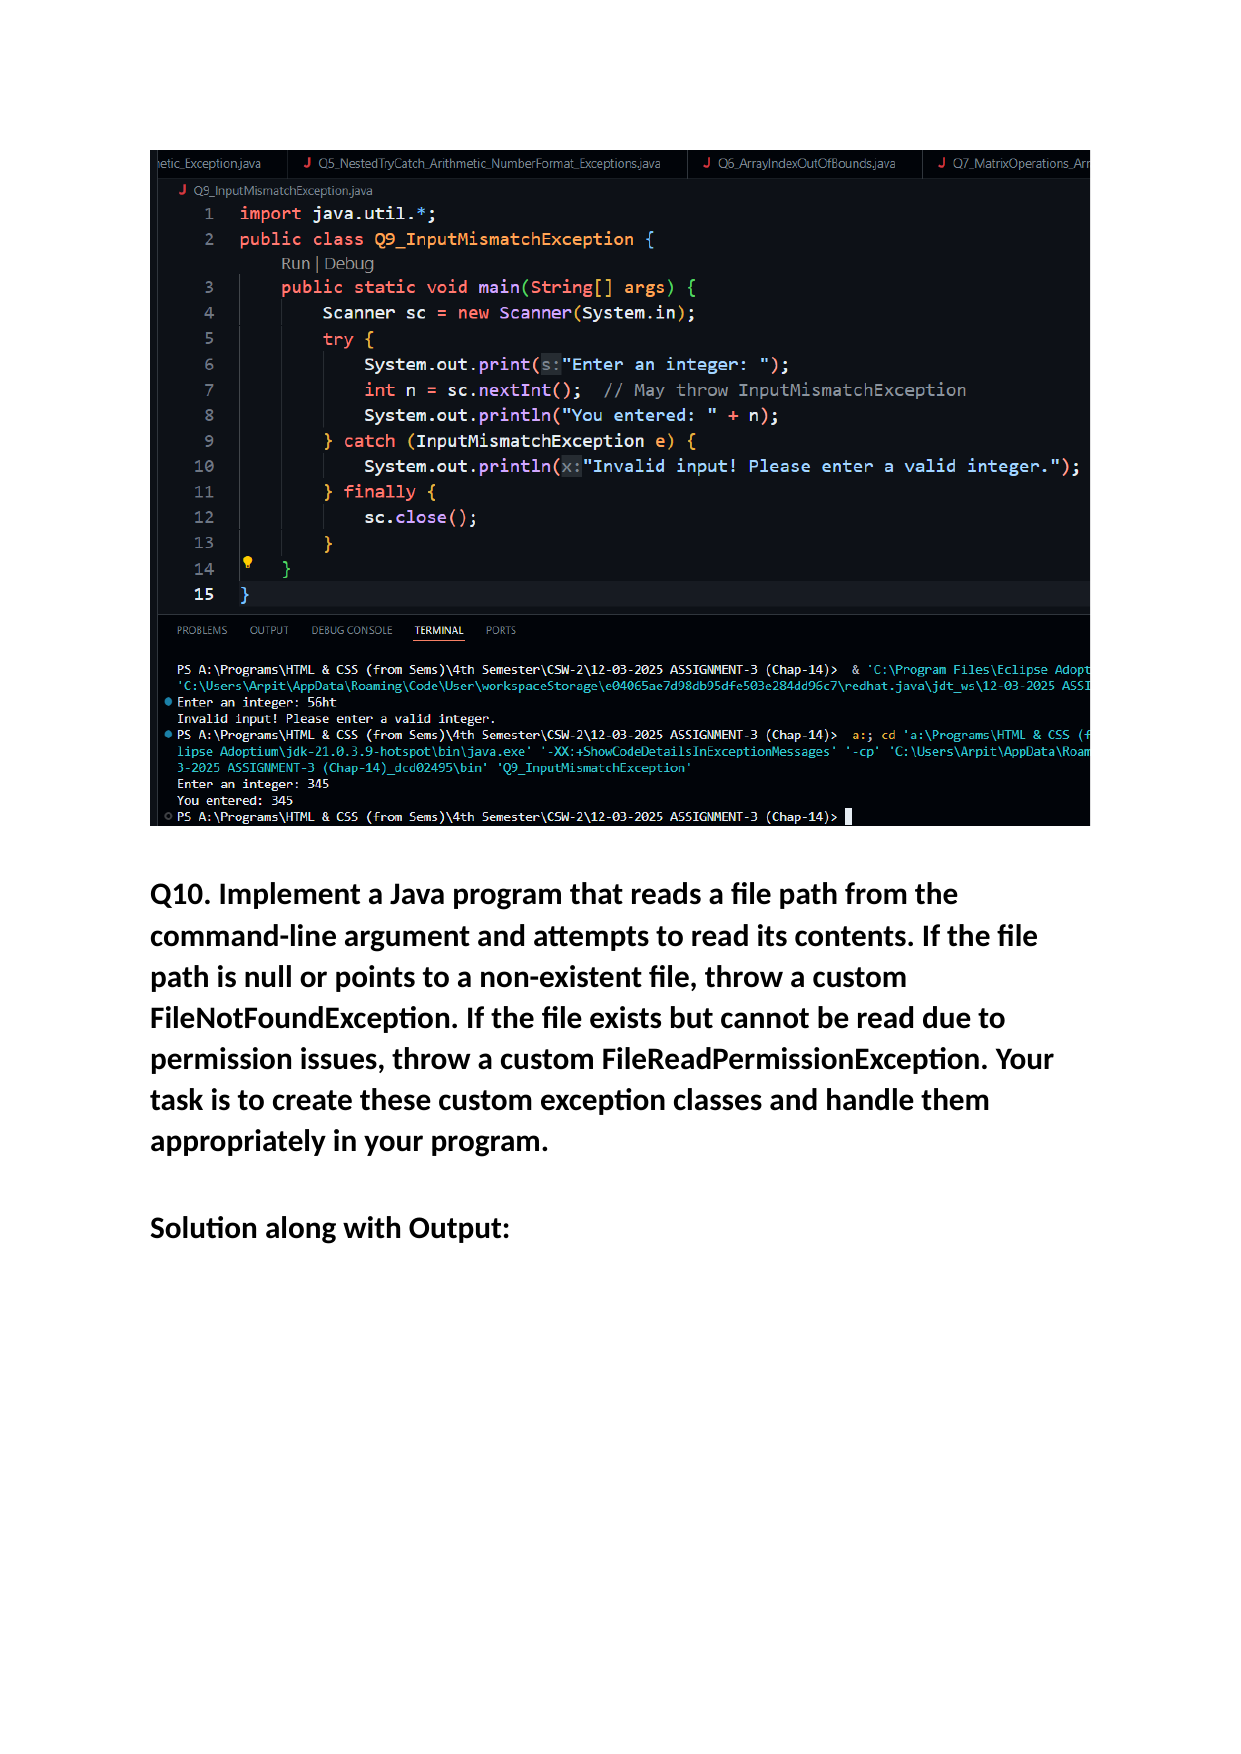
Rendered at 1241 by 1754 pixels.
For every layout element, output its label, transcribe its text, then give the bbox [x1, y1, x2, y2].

text Q10. Implement a Java program that reads a file path from the command-line argument and attempts to read its contents. If the file path is null or points to a non-existent file, throw a custom FileNotFoundException. If the file exists but cannot be read due to permission issues, throw a custom FileReadPermissionException. Your task is to create these custom exception classes and handle them appropriately in your program. [150, 874, 1090, 1190]
text Solution along with Output: [150, 1208, 1090, 1247]
picture [150, 150, 1091, 826]
